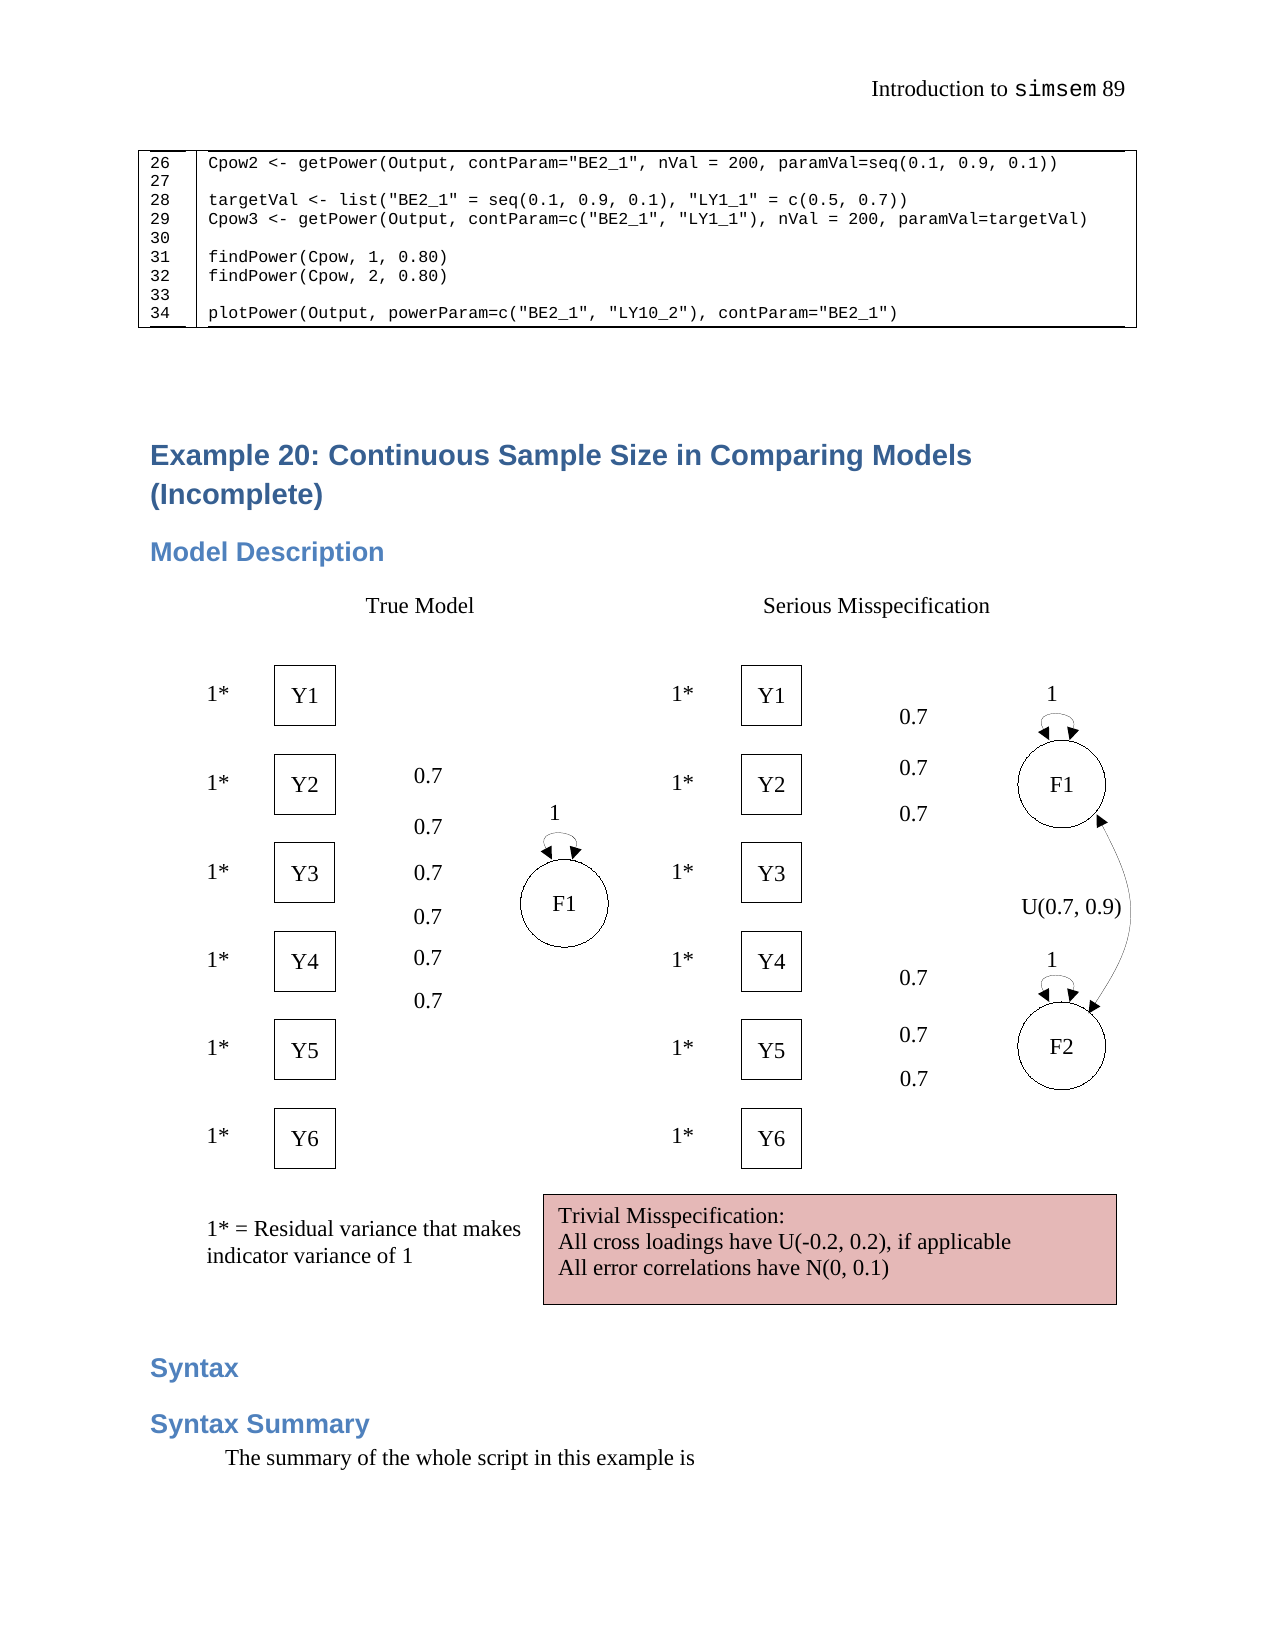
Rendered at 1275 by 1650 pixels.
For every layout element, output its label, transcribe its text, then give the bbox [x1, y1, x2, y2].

subtitle Syntax Summary [150, 1408, 1125, 1439]
subtitle Syntax [150, 1352, 1125, 1383]
subtitle Example 20: Continuous Sample Size in Comparing Models (Incomplete) [150, 438, 1125, 511]
subtitle Model Description [150, 536, 1125, 568]
text The summary of the whole script in this example is [150, 1444, 1125, 1471]
table_header 1 2 3 4 5 6 7 8 9 10 11 12 13 14 15 16 17 18 19 20 21 22 23 24 25 26 27 28 29 30 31 32 33 34 [139, 151, 196, 327]
